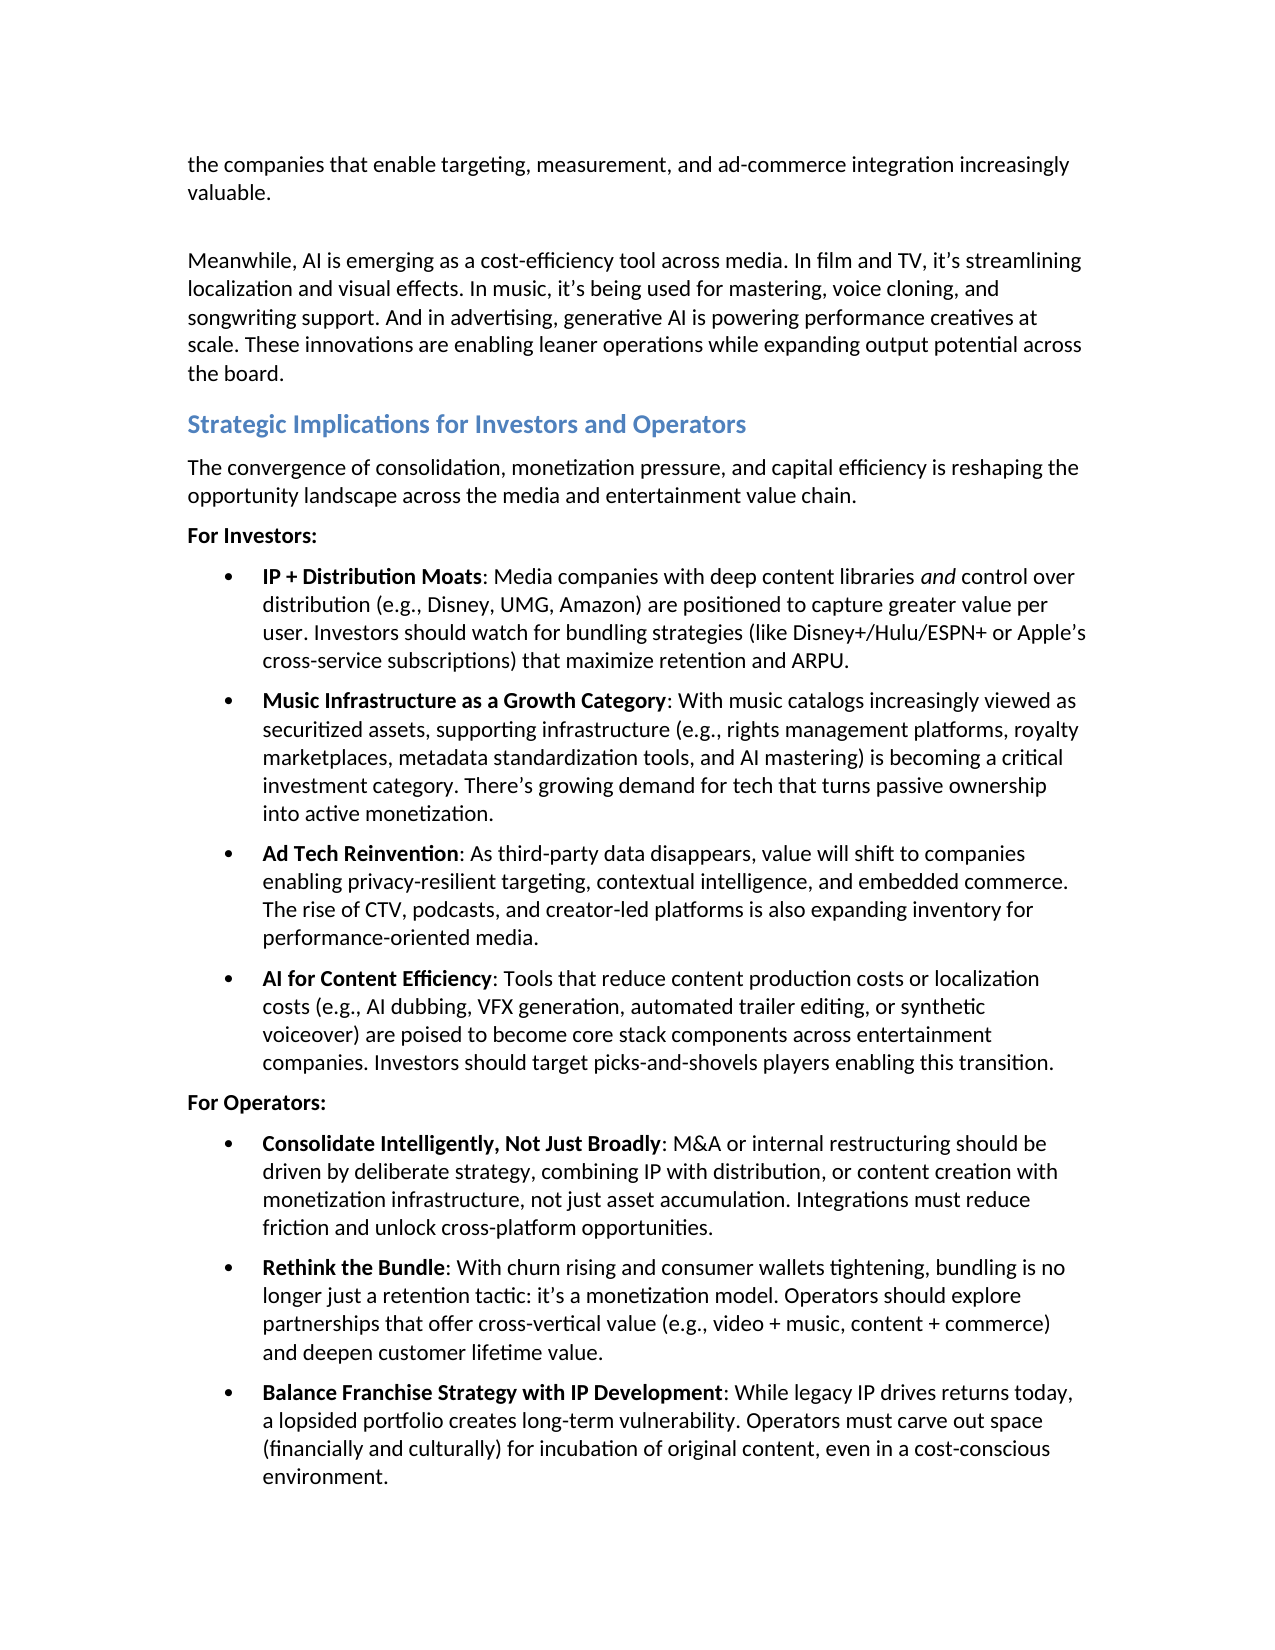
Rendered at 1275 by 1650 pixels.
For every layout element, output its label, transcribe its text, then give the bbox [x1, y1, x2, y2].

text For Investors: [187, 522, 1087, 549]
text For Operators: [187, 1088, 1087, 1116]
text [187, 150, 1087, 206]
list Consolidate Intelligently, Not Just Broadly: M&A or internal restructuring should be driven by deliberate strategy, combining IP with distribution, or content creation with monetization infrastructure, not just asset accumulation. Integrations must reduce friction and unlock cross-platform opportunities. [225, 1129, 1087, 1241]
list Music Infrastructure as a Growth Category: With music catalogs increasingly viewed as securitized assets, supporting infrastructure (e.g., rights management platforms, royalty marketplaces, metadata standardization tools, and AI mastering) is becoming a critical investment category. There’s growing demand for tech that turns passive ownership into active monetization. [225, 687, 1087, 827]
list AI for Content Efficiency: Tools that reduce content production costs or localization costs (e.g., AI dubbing, VFX generation, automated trailer editing, or synthetic voiceover) are poised to become core stack components across entertainment companies. Investors should target picks-and-shovels players enabling this transition. [225, 964, 1087, 1076]
list Ad Tech Reinvention: As third-party data disappears, value will shift to companies enabling privacy-resilient targeting, contextual intelligence, and embedded commerce. The rise of CTV, podcasts, and creator-led platforms is also expanding inventory for performance-oriented media. [225, 839, 1087, 951]
list Balance Franchise Strategy with IP Development: While legacy IP drives returns today, a lopsided portfolio creates long-term vulnerability. Operators must carve out space (financially and culturally) for incubation of original content, even in a cost-conscious environment. [225, 1378, 1087, 1490]
text The convergence of consolidation, monetization pressure, and capital efficiency is reshaping the opportunity landscape across the media and entertainment value chain. [187, 453, 1087, 509]
text Meanwhile, AI is emerging as a cost-efficiency tool across media. In film and TV, it’s streamlining localization and visual effects. In music, it’s being used for mastering, voice cloning, and songwriting support. And in advertising, generative AI is powering performance creatives at scale. These innovations are enabling leaner operations while expanding output potential across the board. [187, 218, 1087, 387]
list IP + Distribution Moats: Media companies with deep content libraries and control over distribution (e.g., Disney, UMG, Amazon) are positioned to capture greater value per user. Investors should watch for bundling strategies (like Disney+/Hulu/ESPN+ or Apple’s cross-service subscriptions) that maximize retention and ARPU. [225, 562, 1087, 674]
list Rethink the Bundle: With churn rising and consumer wallets tightening, bundling is no longer just a retention tactic: it’s a monetization model. Operators should explore partnerships that offer cross-vertical value (e.g., video + music, content + commerce) and deepen customer lifetime value. [225, 1253, 1087, 1366]
subtitle Strategic Implications for Investors and Operators [187, 407, 1087, 441]
